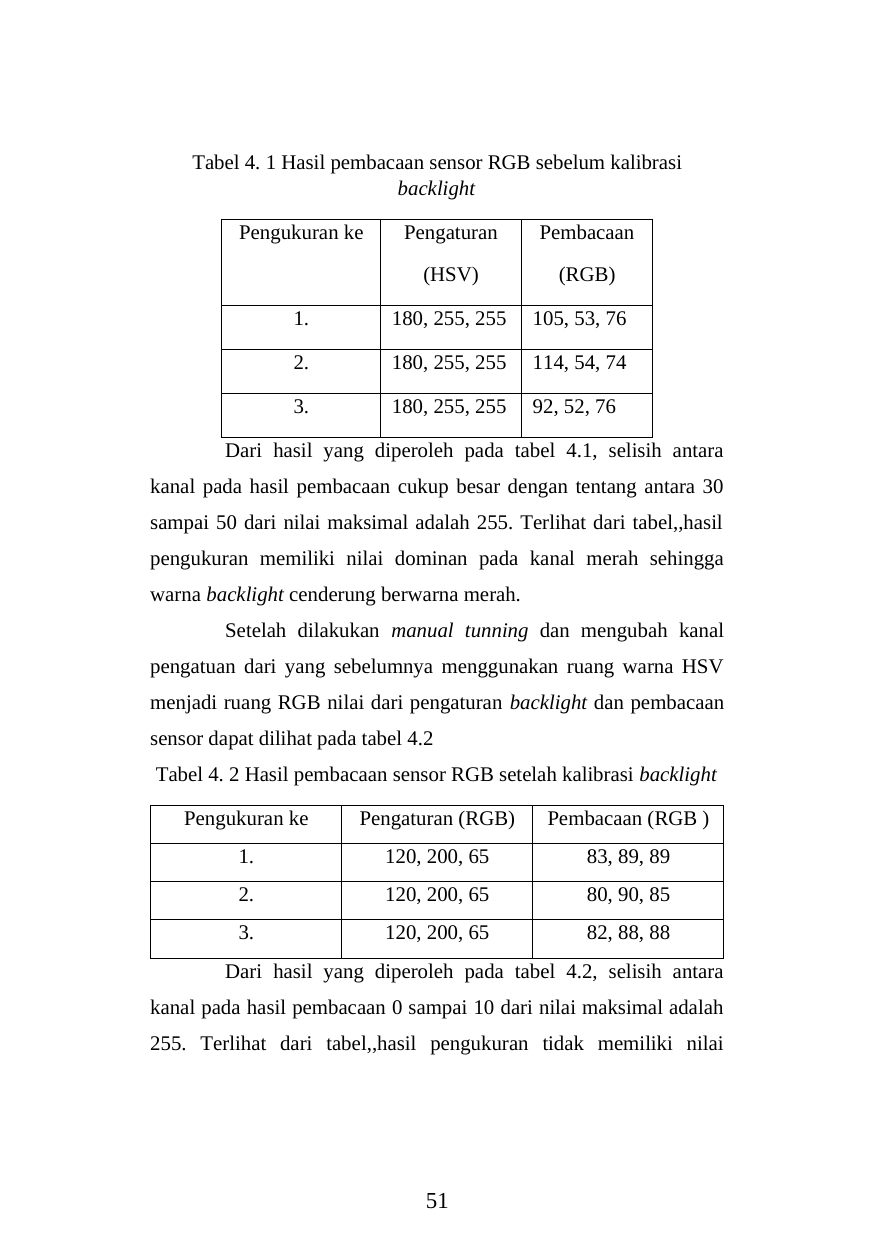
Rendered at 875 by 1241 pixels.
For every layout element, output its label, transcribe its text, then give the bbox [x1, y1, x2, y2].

table_cell 2. [151, 882, 341, 919]
table_cell 120, 200, 65 [342, 882, 532, 919]
table_cell 82, 88, 88 [533, 920, 723, 957]
table_header Pembacaan (RGB) [522, 220, 652, 305]
table_header Pembacaan (RGB ) [533, 806, 723, 843]
table_header Pengaturan (RGB) [342, 806, 532, 843]
table_cell 3. [151, 920, 341, 957]
text Dari hasil yang diperoleh pada tabel 4.1, selisih antara kanal pada hasil pembacaan cukup besar dengan tentang antara 30 sampai 50 dari nilai maksimal adalah 255. Terlihat dari tabel,,hasil pengukuran memiliki nilai dominan pada kanal merah sehingga warna backlight cenderung berwarna merah. [150, 438, 724, 606]
table_cell 180, 255, 255 [381, 394, 521, 437]
table_cell 83, 89, 89 [533, 844, 723, 881]
table_cell 2. [222, 350, 380, 393]
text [150, 959, 724, 1055]
table_cell 1. [151, 844, 341, 881]
table_header Pengukuran ke [151, 806, 341, 843]
table_cell 3. [222, 394, 380, 437]
table_header Pengaturan (HSV) [381, 220, 521, 305]
text Tabel 4. 1 Hasil pembacaan sensor RGB sebelum kalibrasi backlight [150, 150, 724, 200]
table_cell 80, 90, 85 [533, 882, 723, 919]
table_cell 92, 52, 76 [522, 394, 652, 437]
table_cell 120, 200, 65 [342, 844, 532, 881]
table_cell 1. [222, 306, 380, 349]
text Tabel 4. 2 Hasil pembacaan sensor RGB setelah kalibrasi backlight [150, 762, 724, 786]
table_cell 114, 54, 74 [522, 350, 652, 393]
table_cell 180, 255, 255 [381, 306, 521, 349]
text Setelah dilakukan manual tunning dan mengubah kanal pengatuan dari yang sebelumnya menggunakan ruang warna HSV menjadi ruang RGB nilai dari pengaturan backlight dan pembacaan sensor dapat dilihat pada tabel 4.2 [150, 618, 724, 750]
table_header Pengukuran ke [222, 220, 380, 305]
table_cell 120, 200, 65 [342, 920, 532, 957]
table_cell 180, 255, 255 [381, 350, 521, 393]
table_cell 105, 53, 76 [522, 306, 652, 349]
